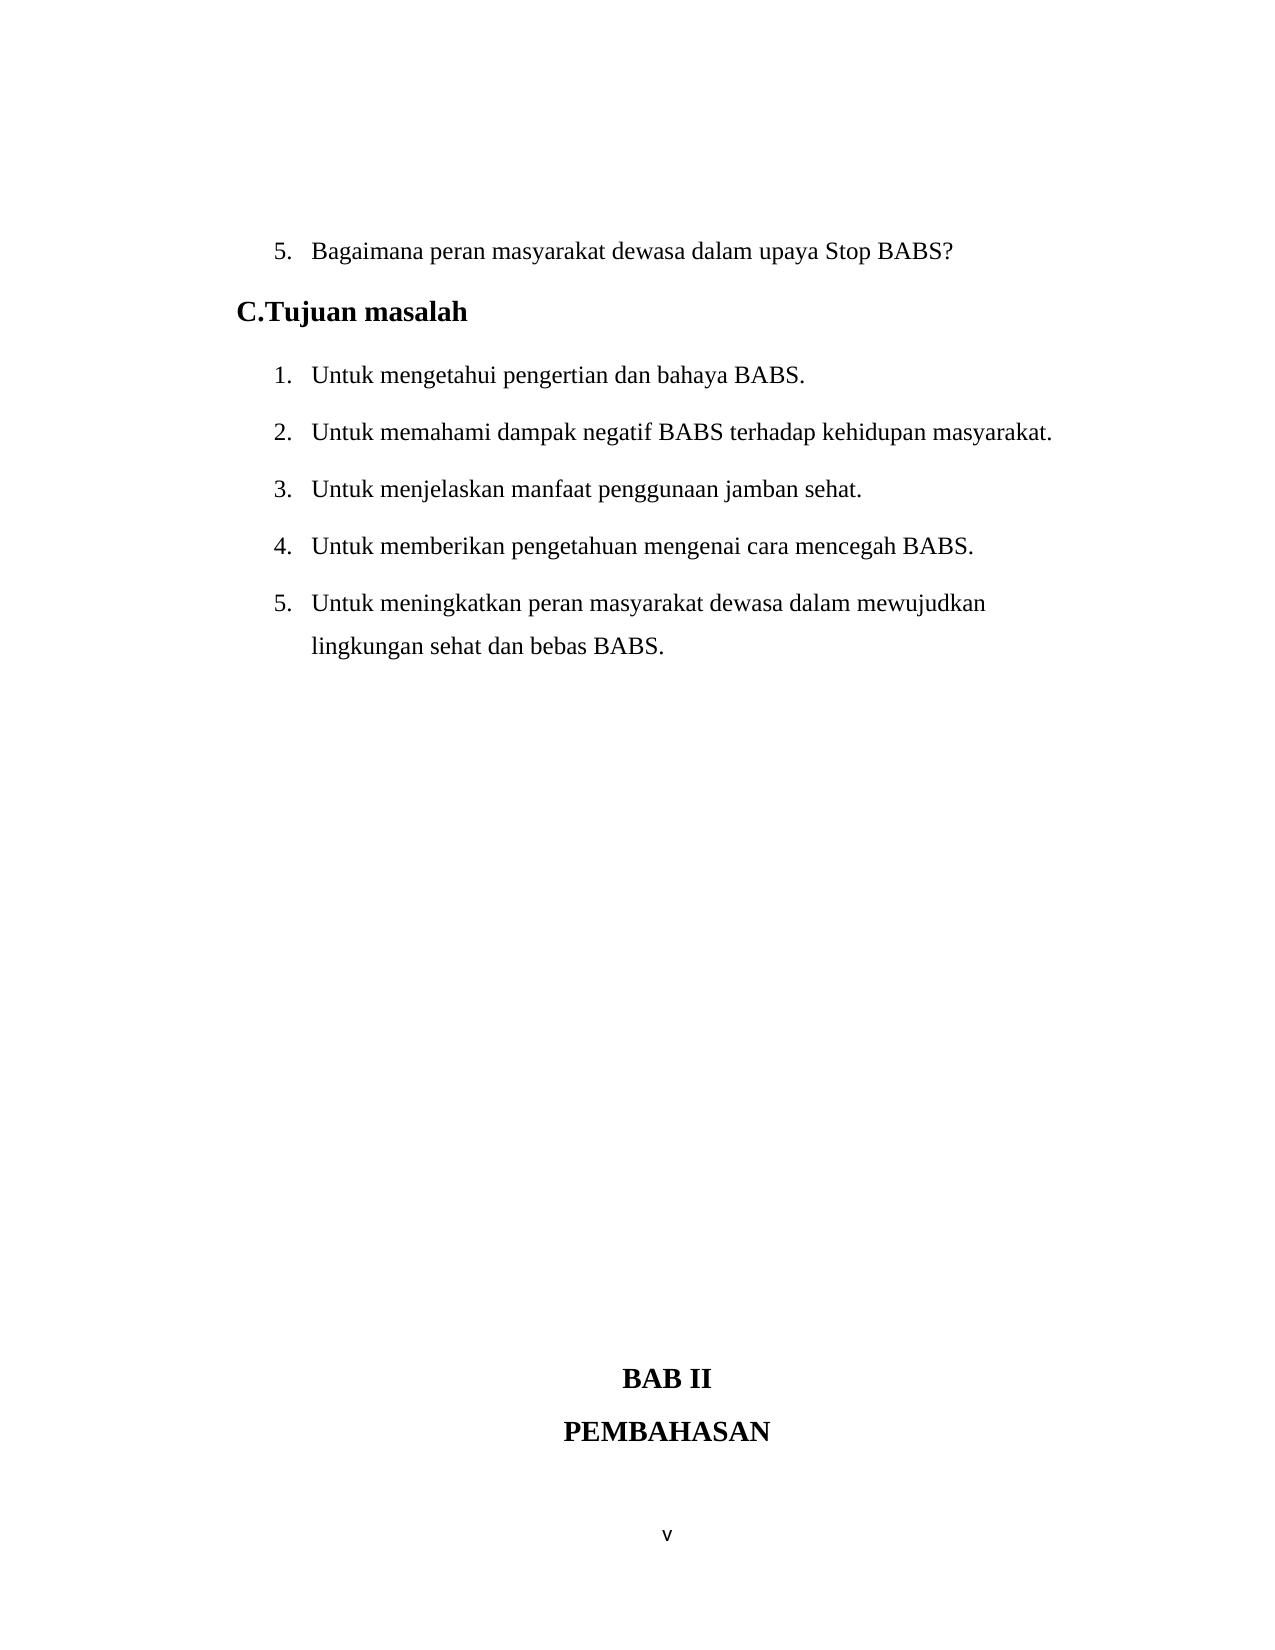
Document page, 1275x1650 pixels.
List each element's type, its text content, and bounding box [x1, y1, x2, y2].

list Untuk memberikan pengetahuan mengenai cara mencegah BABS. [274, 531, 1086, 560]
list Untuk mengetahui pengertian dan bahaya BABS. [274, 361, 1086, 389]
list Untuk memahami dampak negatif BABS terhadap kehidupan masyarakat. [274, 417, 1086, 446]
text PEMBAHASAN [236, 1414, 1098, 1447]
text BAB II [236, 1361, 1098, 1394]
list Untuk meningkatkan peran masyarakat dewasa dalam mewujudkan lingkungan sehat dan bebas BABS. [274, 588, 1086, 660]
list Bagaimana peran masyarakat dewasa dalam upaya Stop BABS? [274, 236, 1098, 265]
list Untuk menjelaskan manfaat penggunaan jamban sehat. [274, 474, 1086, 503]
text C.Tujuan masalah [236, 294, 1098, 327]
